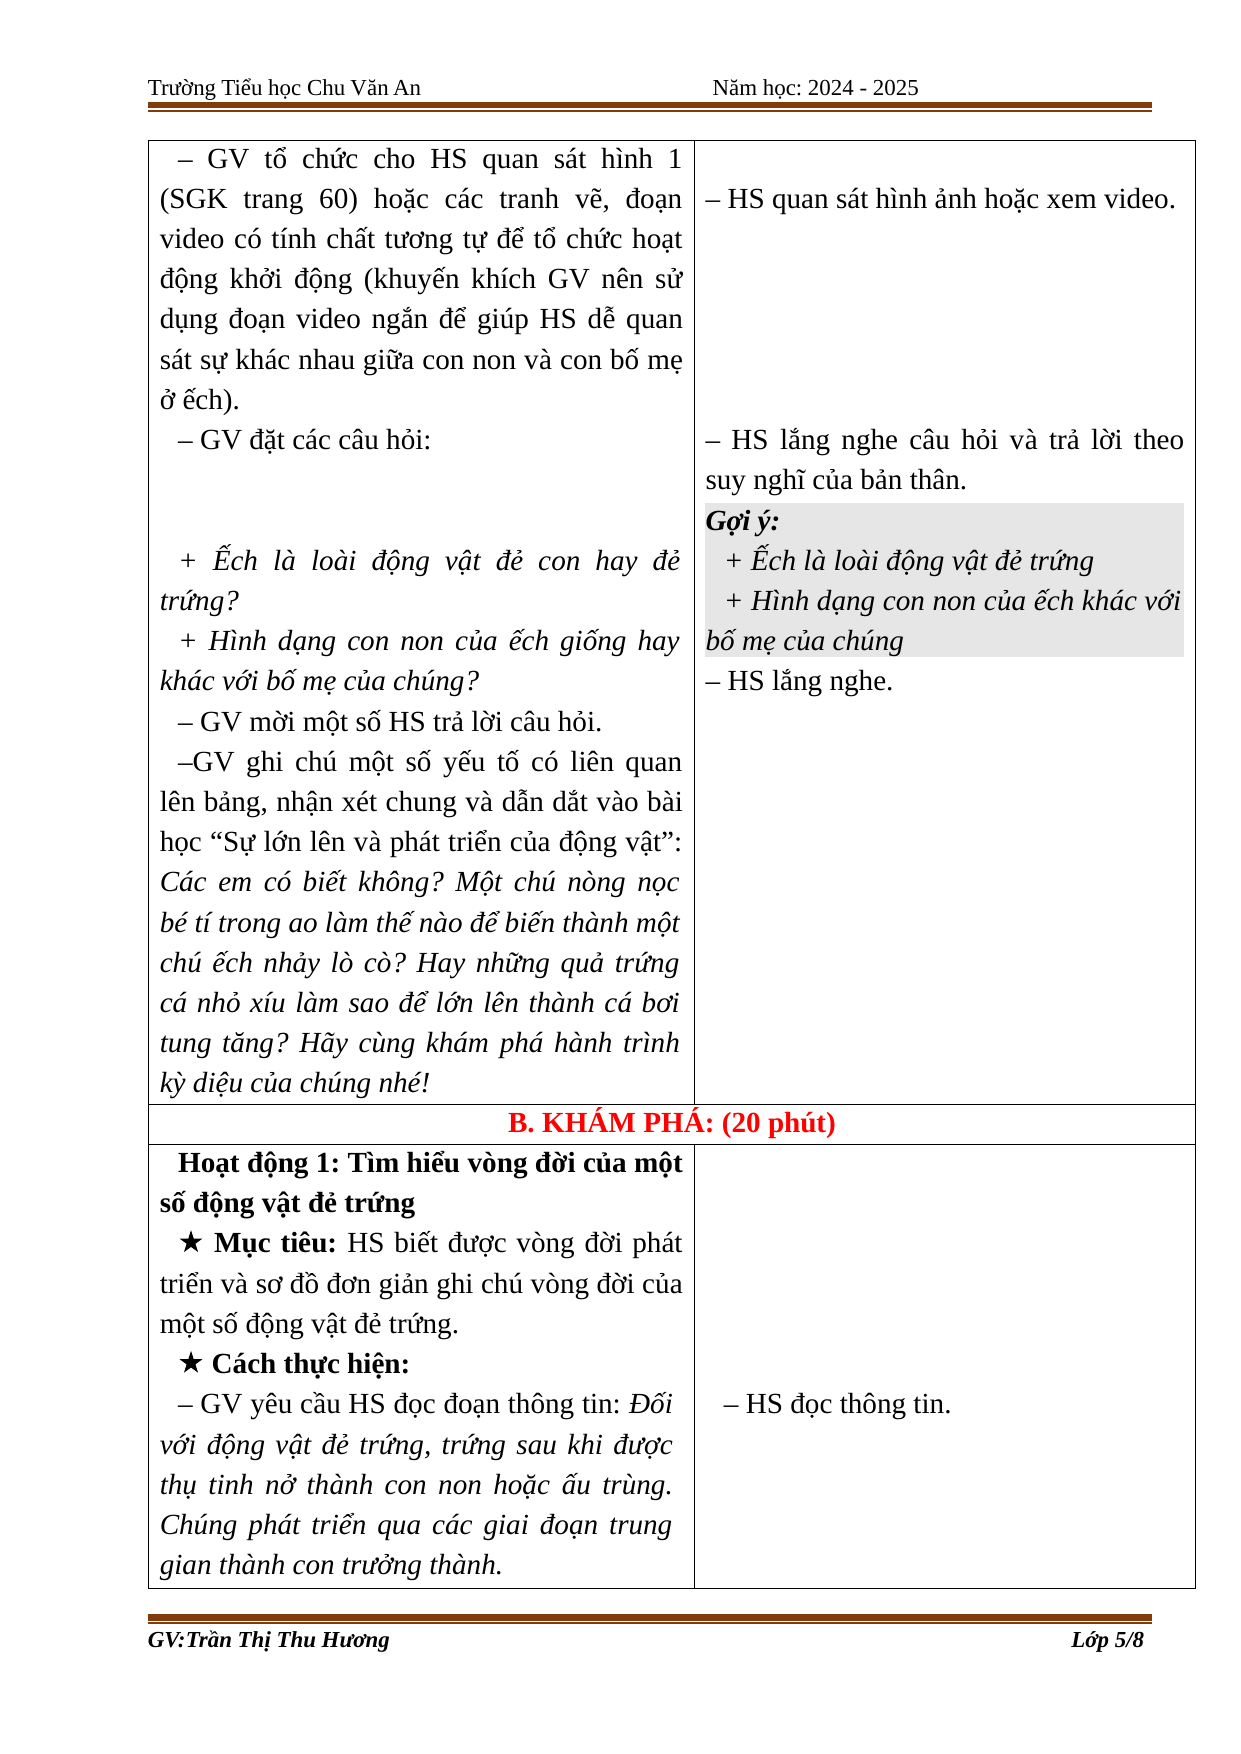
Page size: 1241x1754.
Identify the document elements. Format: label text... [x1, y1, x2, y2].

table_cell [695, 1145, 1195, 1587]
table_cell B. KHÁM PHÁ: (20 phút) [149, 1105, 1195, 1144]
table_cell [149, 141, 694, 1104]
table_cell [695, 141, 1195, 1104]
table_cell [149, 1145, 694, 1587]
